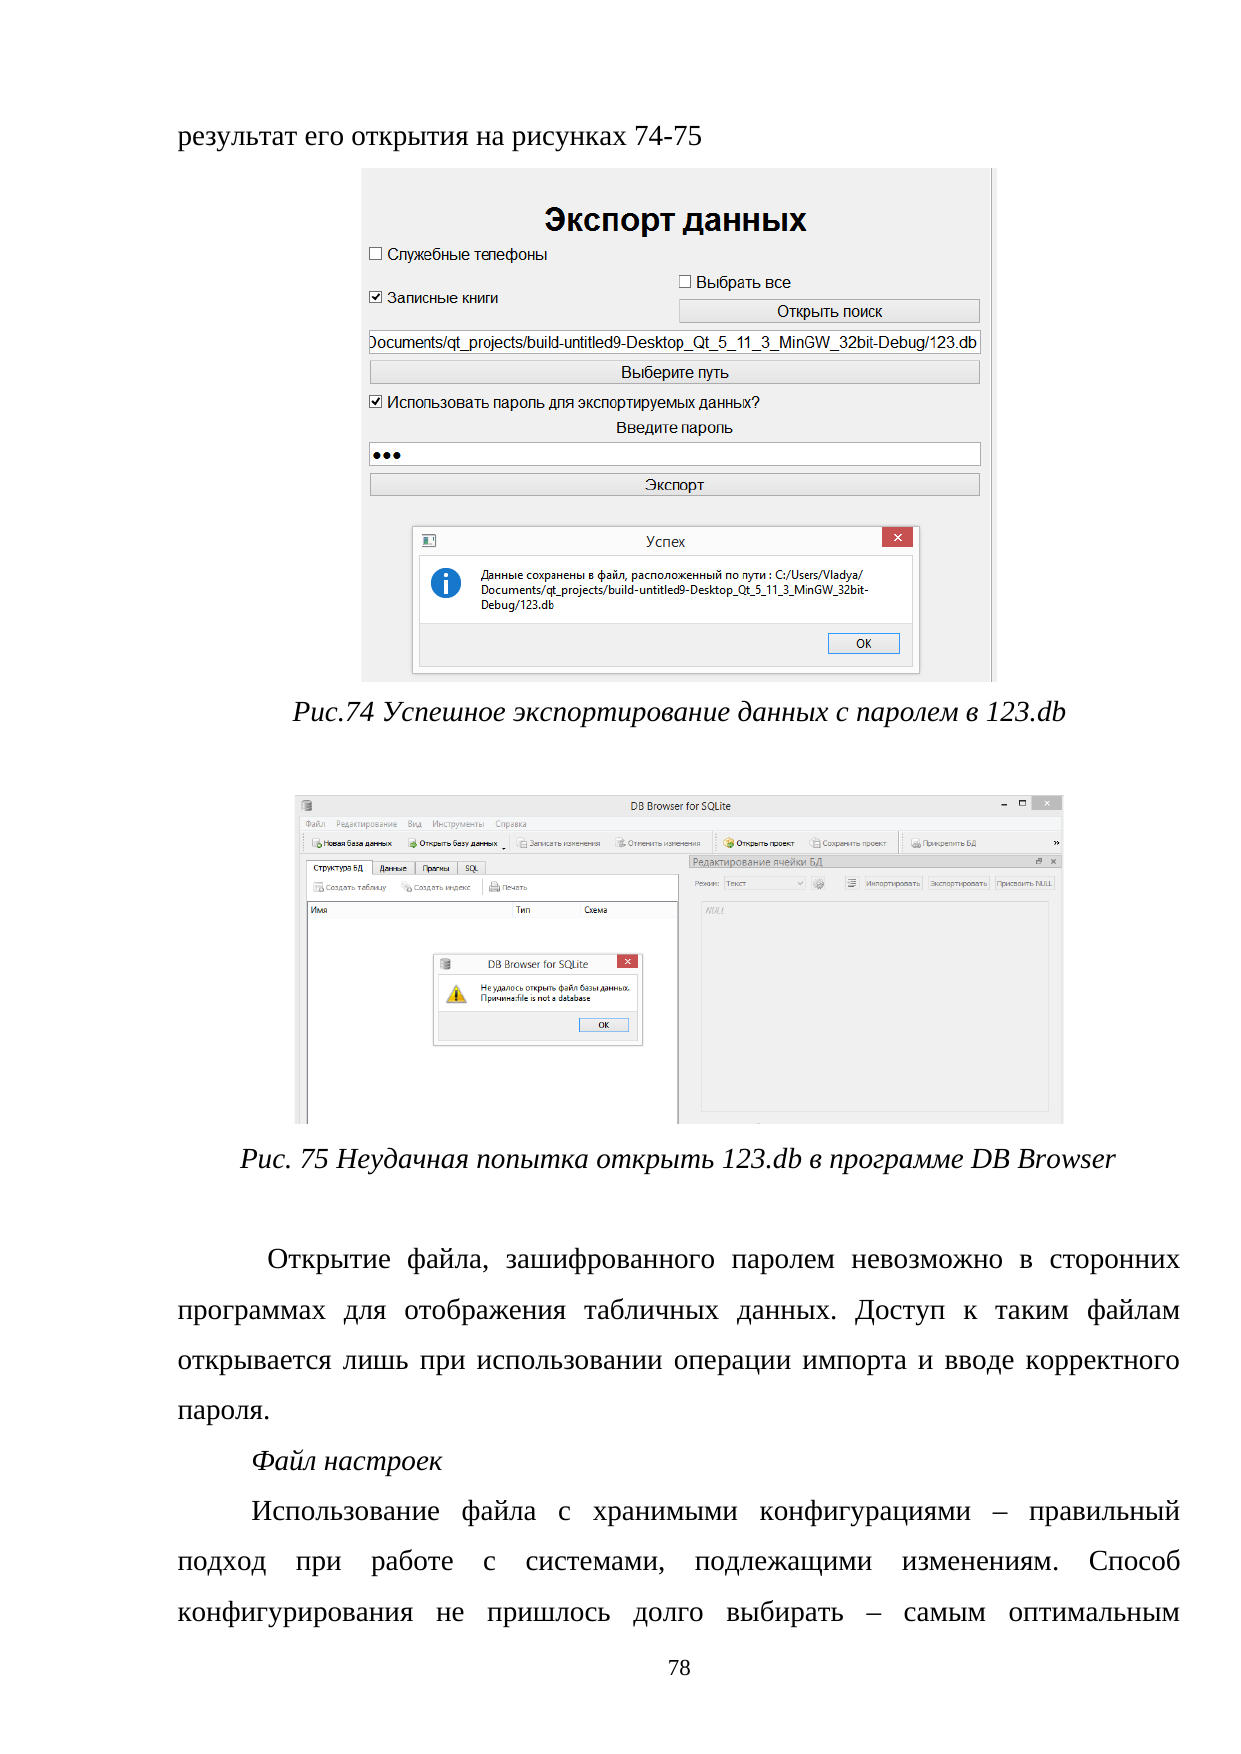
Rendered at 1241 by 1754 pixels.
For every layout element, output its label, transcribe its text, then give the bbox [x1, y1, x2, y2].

text Файл настроек [251, 1443, 1120, 1476]
text Рис.74 Успешное экспортирование данных с паролем в 123.db [177, 694, 1181, 728]
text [177, 118, 1181, 152]
text Открытие файла, зашифрованного паролем невозможно в сторонних программах для отображения табличных данных. Доступ к таким файлам открывается лишь при использовании операции импорта и вводе корректного пароля. [177, 1241, 1181, 1426]
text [177, 1493, 1181, 1627]
text Рис. 75 Неудачная попытка открыть 123.db в программе DB Browser [177, 1141, 1181, 1174]
